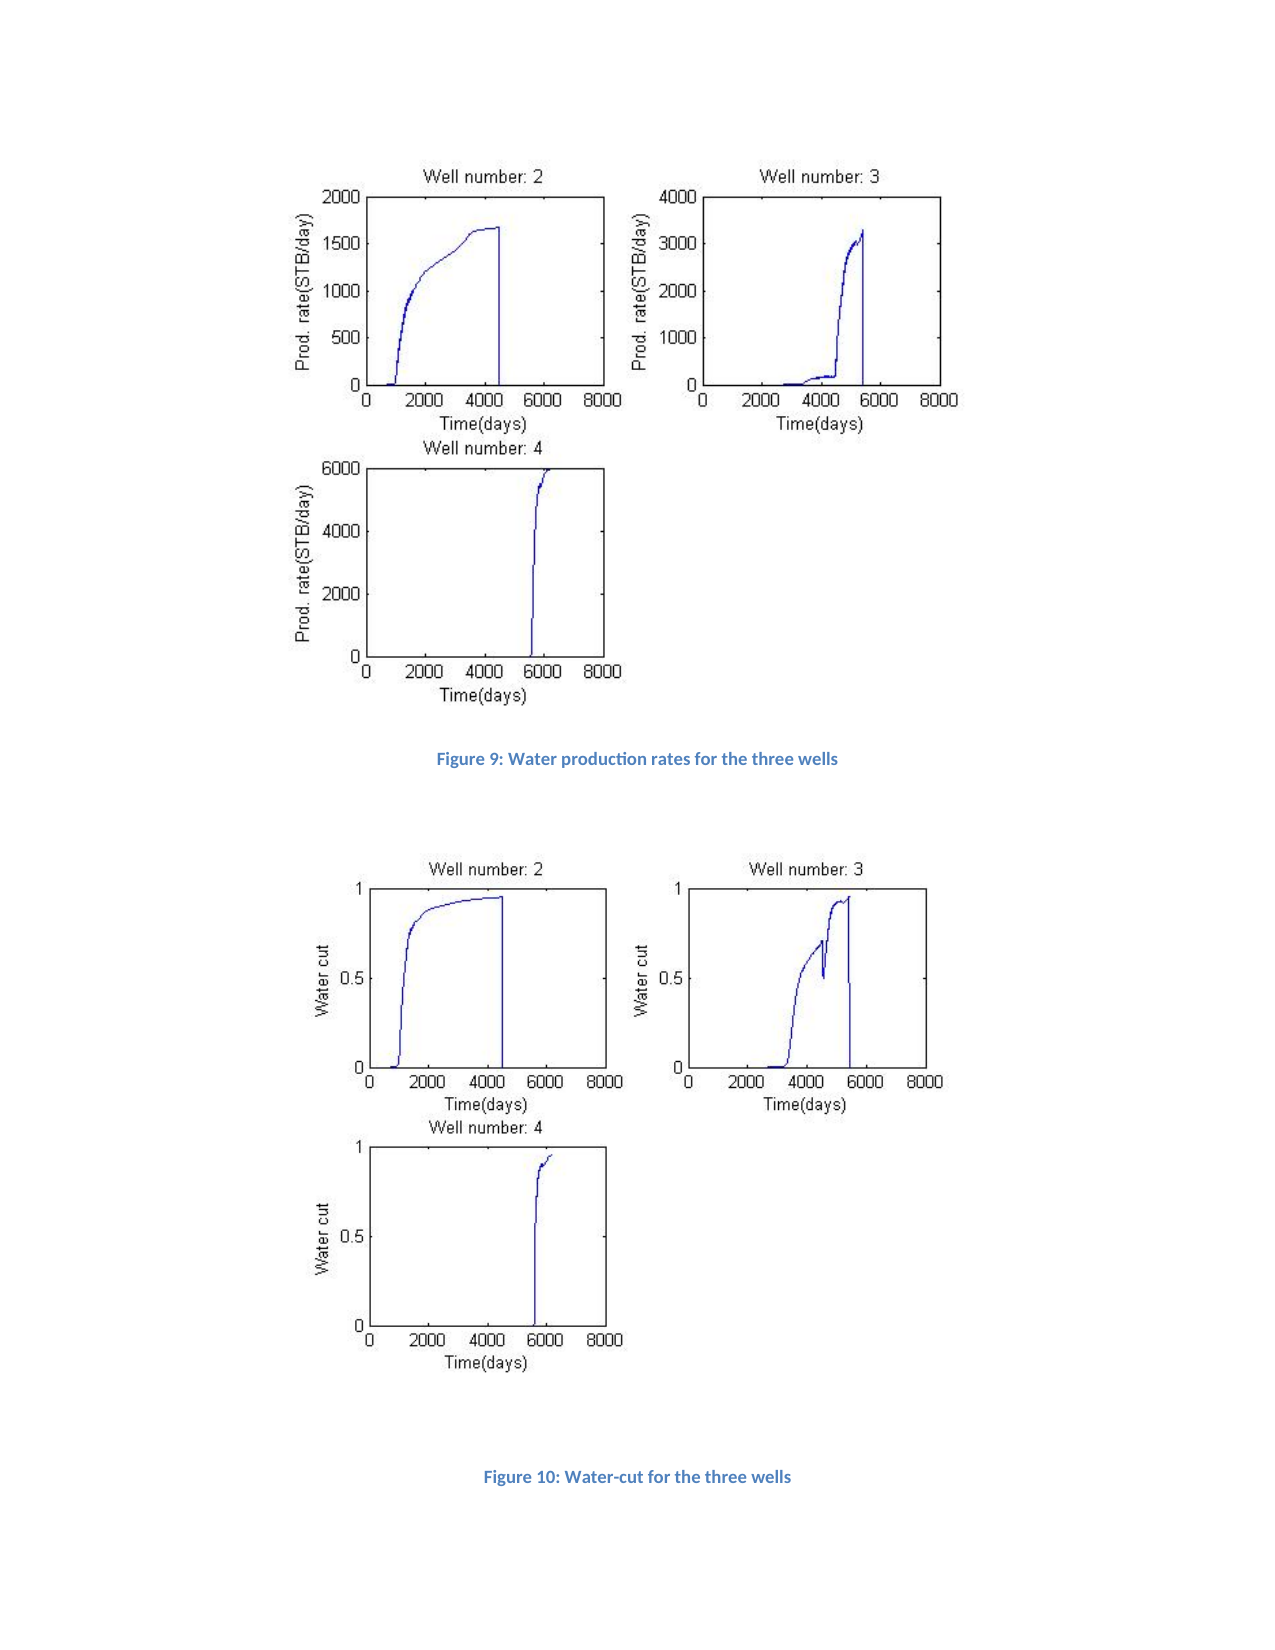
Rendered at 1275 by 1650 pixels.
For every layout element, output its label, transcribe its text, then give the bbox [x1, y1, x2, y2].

picture [275, 843, 1001, 1388]
text Figure 9: Water production rates for the three wells [150, 747, 1125, 770]
picture [256, 150, 1019, 722]
text Figure 10: Water-cut for the three wells [150, 1465, 1125, 1488]
